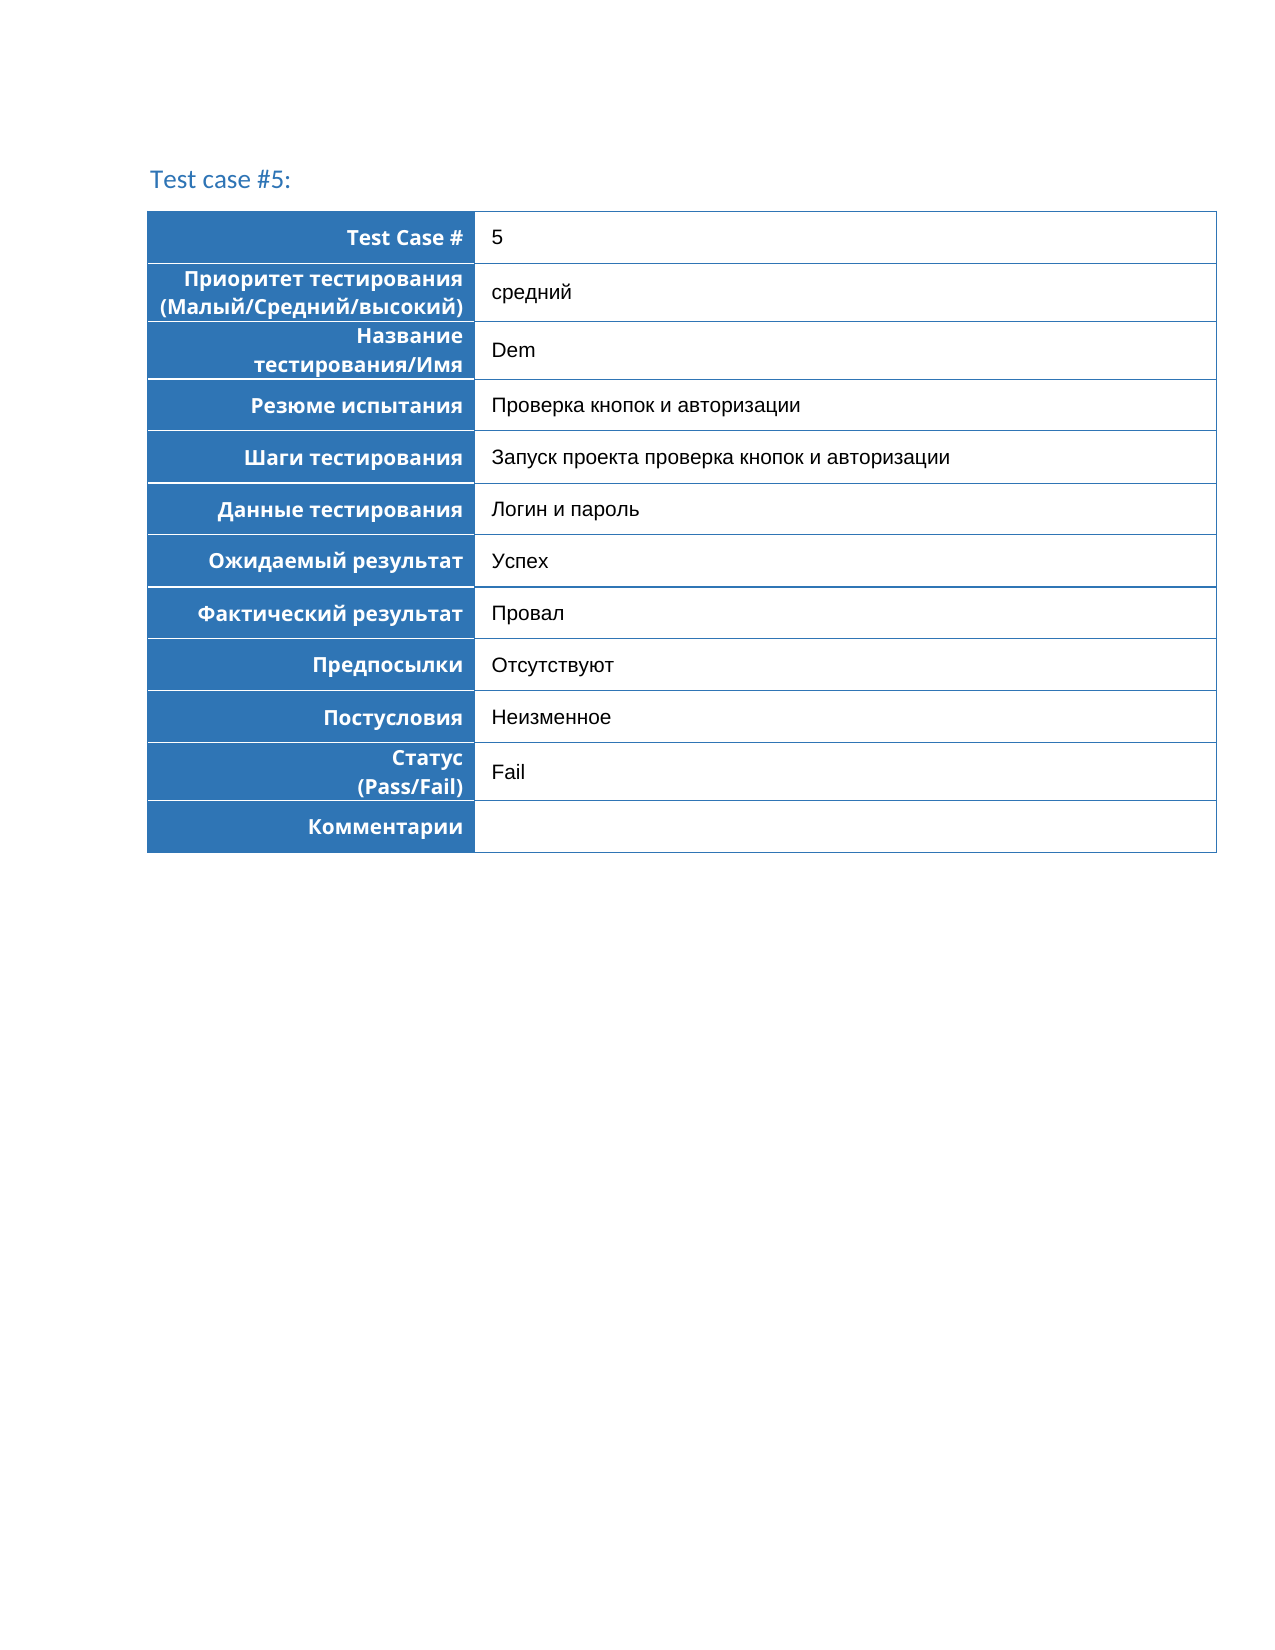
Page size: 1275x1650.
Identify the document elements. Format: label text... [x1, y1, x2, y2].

table_header 5 [475, 212, 1216, 263]
table_cell Fail [475, 743, 1216, 800]
table_cell средний [475, 264, 1216, 321]
table_cell [475, 801, 1216, 852]
table_header Test Case # [148, 212, 474, 263]
table_cell Логин и пароль [475, 484, 1216, 534]
table_cell Данные тестирования [148, 484, 474, 534]
table_cell Успех [475, 535, 1216, 586]
table_cell Название тестирования/Имя [148, 322, 474, 378]
table_cell Статус (Pass/Fail) [148, 743, 474, 800]
table_cell Предпосылки [148, 639, 474, 690]
table_cell Фактический результат [148, 588, 474, 638]
table_cell Постусловия [148, 691, 474, 742]
text Test case #5: [150, 162, 1125, 196]
table_cell Шаги тестирования [148, 431, 474, 482]
table_cell Ожидаемый результат [148, 535, 474, 586]
table_cell Проверка кнопок и авторизации [475, 380, 1216, 430]
table_cell Комментарии [148, 801, 474, 852]
table_cell Неизменное [475, 691, 1216, 742]
table_cell Провал [475, 588, 1216, 638]
table_cell Отсутствуют [475, 639, 1216, 690]
table_cell Приоритет тестирования (Малый/Средний/высокий) [148, 264, 474, 321]
table_cell Запуск проекта проверка кнопок и авторизации [475, 431, 1216, 482]
table_cell Резюме испытания [148, 380, 474, 430]
table_cell Dem [475, 322, 1216, 378]
